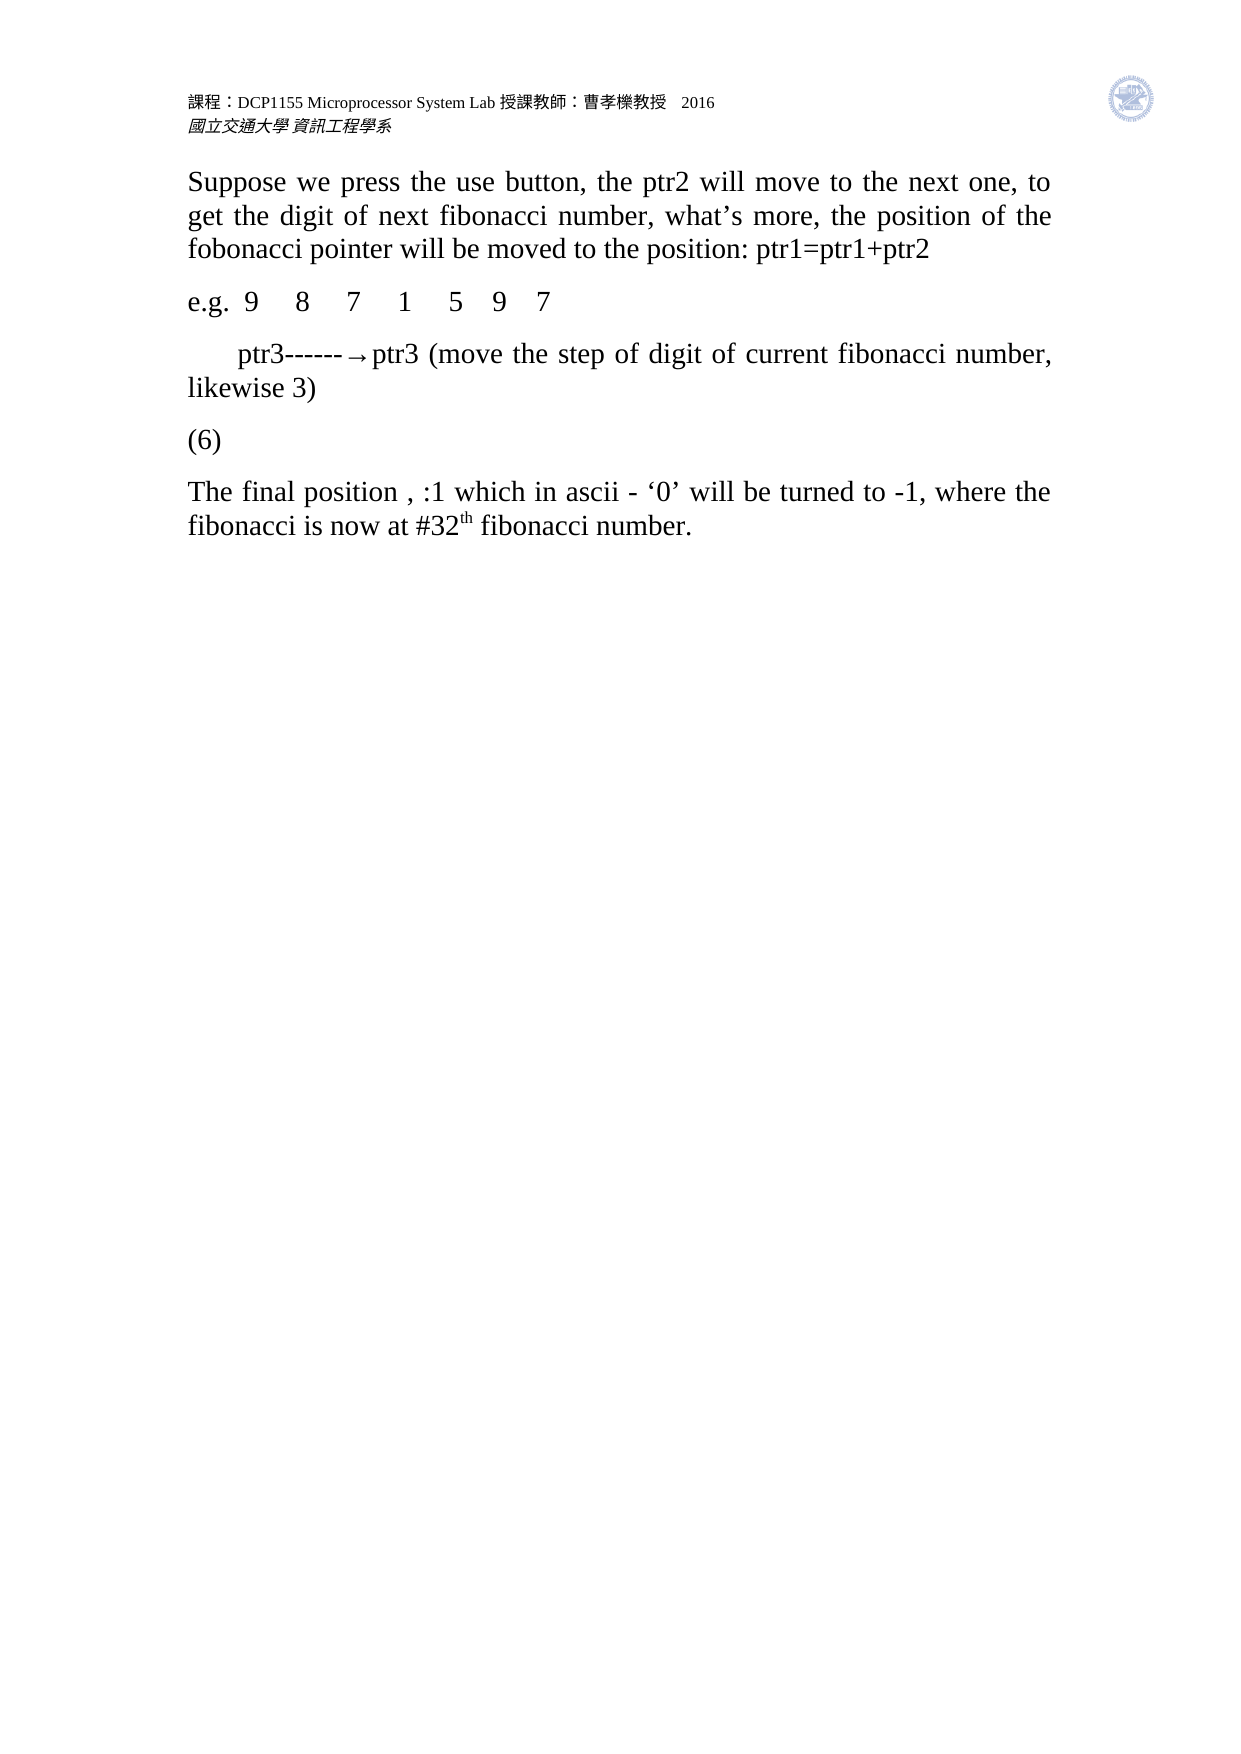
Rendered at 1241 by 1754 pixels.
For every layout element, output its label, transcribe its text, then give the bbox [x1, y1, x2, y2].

text ptr3------→ptr3 (move the step of digit of current fibonacci number, likewise 3) [187, 336, 1053, 403]
text e.g. 9 8 7 1 5 9 7 [187, 284, 1053, 317]
text The final position , :1 which in ascii - ‘0’ will be turned to -1, where the fibonacci is now at #32th fibonacci number. [187, 474, 1053, 541]
text Suppose we press the use button, the ptr2 will move to the next one, to get the digit of next fibonacci number, what’s more, the position of the fobonacci pointer will be moved to the position: ptr1=ptr1+ptr2 [187, 164, 1053, 265]
text (6) [187, 422, 1053, 456]
picture [1102, 70, 1155, 123]
